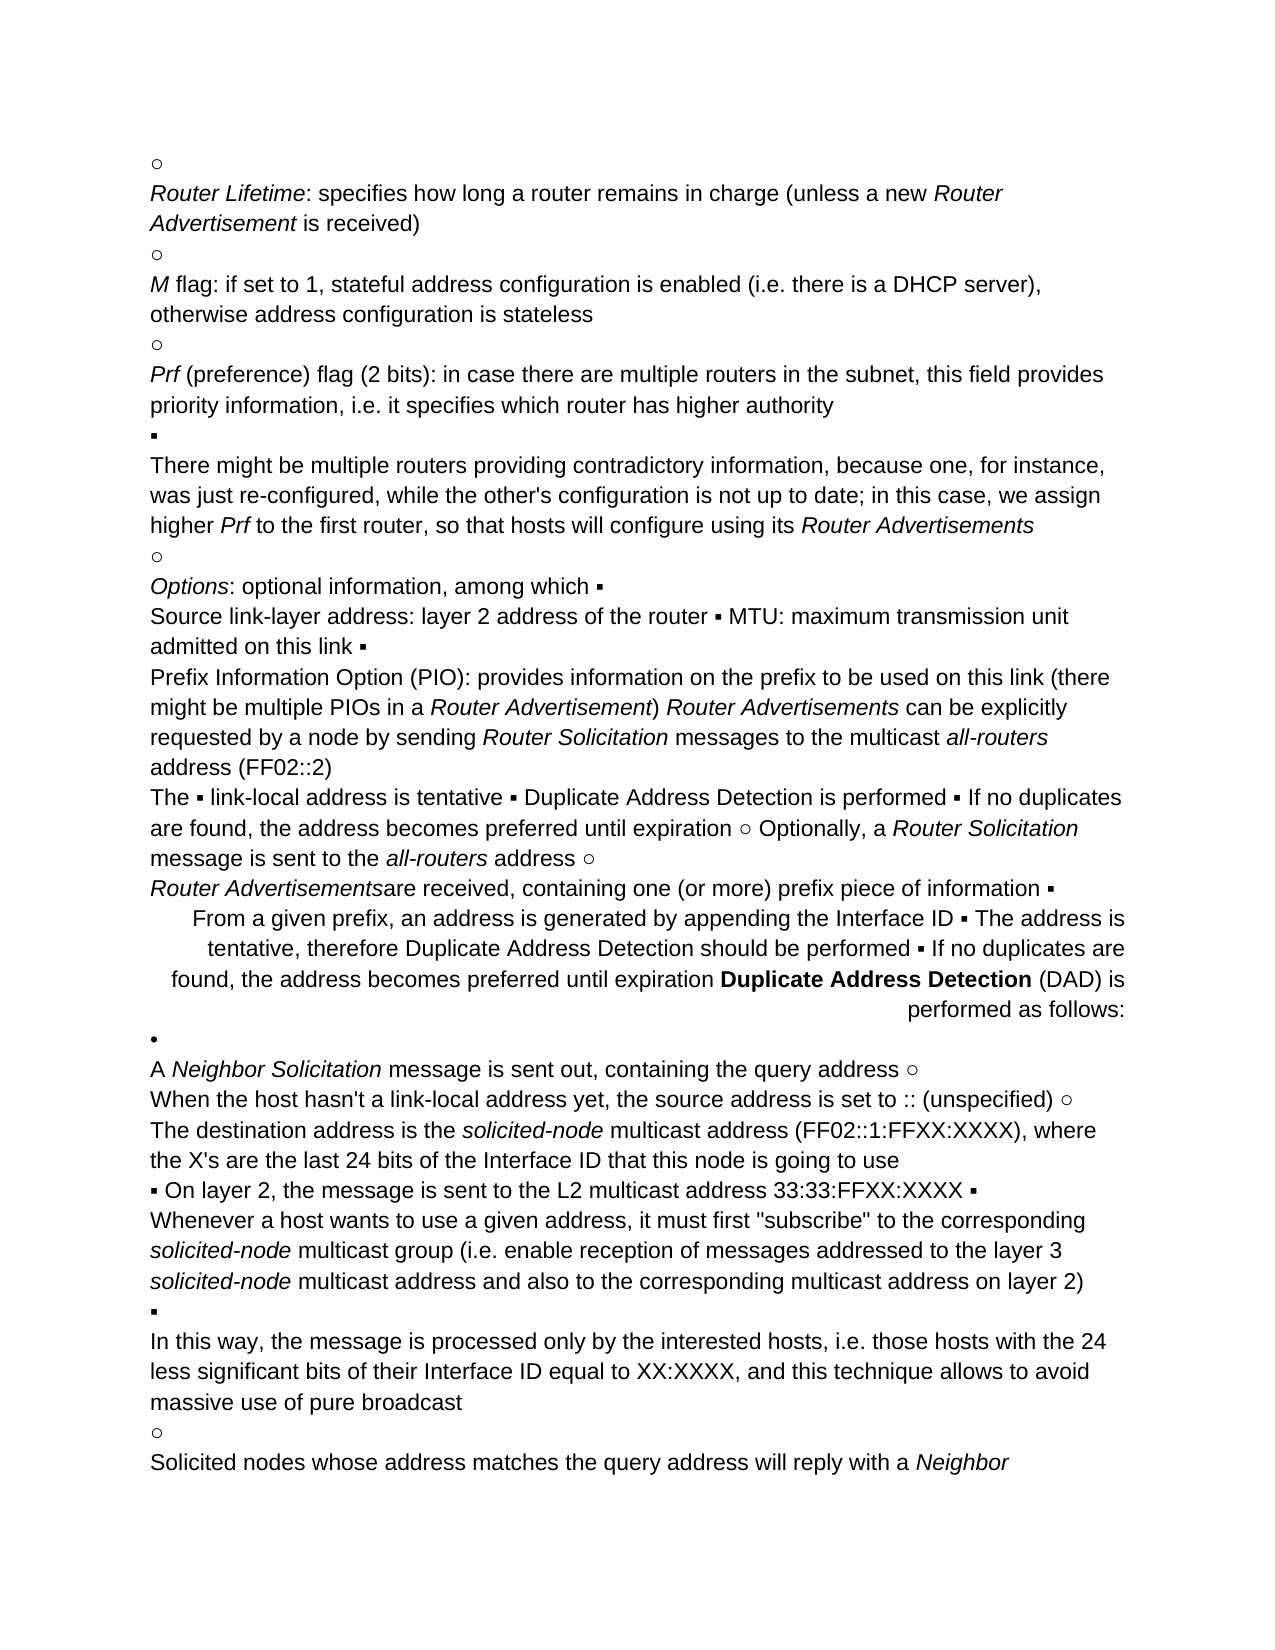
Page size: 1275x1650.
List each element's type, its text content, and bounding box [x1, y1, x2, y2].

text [150, 1449, 1125, 1475]
text M flag: if set to 1, stateful address configuration is enabled (i.e. there is a DHCP server), otherwise address configuration is stateless [150, 271, 1125, 327]
text ○ [150, 543, 1125, 569]
text ▪ [150, 1298, 1125, 1324]
text ○ [150, 331, 1125, 358]
text Source link-layer address: layer 2 address of the router ▪ MTU: maximum transmission unit admitted on this link ▪ [150, 603, 1125, 660]
text Whenever a host wants to use a given address, it must first "subscribe" to the corresponding solicited-node multicast group (i.e. enable reception of messages addressed to the layer 3 solicited-node multicast address and also to the corresponding multicast address on layer 2) [150, 1207, 1125, 1294]
text ▪ [150, 422, 1125, 448]
text ▪ On layer 2, the message is sent to the L2 multicast address 33:33:FFXX:XXXX ▪ [150, 1177, 1125, 1203]
text The ▪ link-local address is tentative ▪ Duplicate Address Detection is performed ▪ If no duplicates are found, the address becomes preferred until expiration ○ Optionally, a Router Solicitation message is sent to the all-routers address ○ [150, 784, 1125, 871]
text Prefix Information Option (PIO): provides information on the prefix to be used on this link (there might be multiple PIOs in a Router Advertisement) Router Advertisements can be explicitly requested by a node by sending Router Solicitation messages to the multicast all-routers address (FF02::2) [150, 663, 1125, 781]
text ○ [150, 241, 1125, 267]
text When the host hasn't a link-local address yet, the source address is set to :: (unspecified) ○ [150, 1086, 1125, 1113]
text Prf (preference) flag (2 bits): in case there are multiple routers in the subnet, this field provides priority information, i.e. it specifies which router has higher authority [150, 361, 1125, 418]
text Router Lifetime: specifies how long a router remains in charge (unless a new Router Advertisement is received) [150, 180, 1125, 237]
text ○ [150, 1419, 1125, 1445]
text Options: optional information, among which ▪ [150, 573, 1125, 599]
text In this way, the message is processed only by the interested hosts, i.e. those hosts with the 24 less significant bits of their Interface ID equal to XX:XXXX, and this technique allows to avoid massive use of pure broadcast [150, 1328, 1125, 1415]
text Router Advertisementsare received, containing one (or more) prefix piece of information ▪ [150, 875, 1125, 901]
text From a given prefix, an address is generated by appending the Interface ID ▪ The address is tentative, therefore Duplicate Address Detection should be performed ▪ If no duplicates are found, the address becomes preferred until expiration Duplicate Address Detection (DAD) is performed as follows: [150, 905, 1125, 1022]
text ○ [150, 150, 1125, 176]
text There might be multiple routers providing contradictory information, because one, for instance, was just re-configured, while the other's configuration is not up to date; in this case, we assign higher Prf to the first router, so that hosts will configure using its Router Advertisements [150, 452, 1125, 539]
text The destination address is the solicited-node multicast address (FF02::1:FFXX:XXXX), where the X's are the last 24 bits of the Interface ID that this node is going to use [150, 1117, 1125, 1173]
text • [150, 1026, 1125, 1052]
text A Neighbor Solicitation message is sent out, containing the query address ○ [150, 1056, 1125, 1083]
